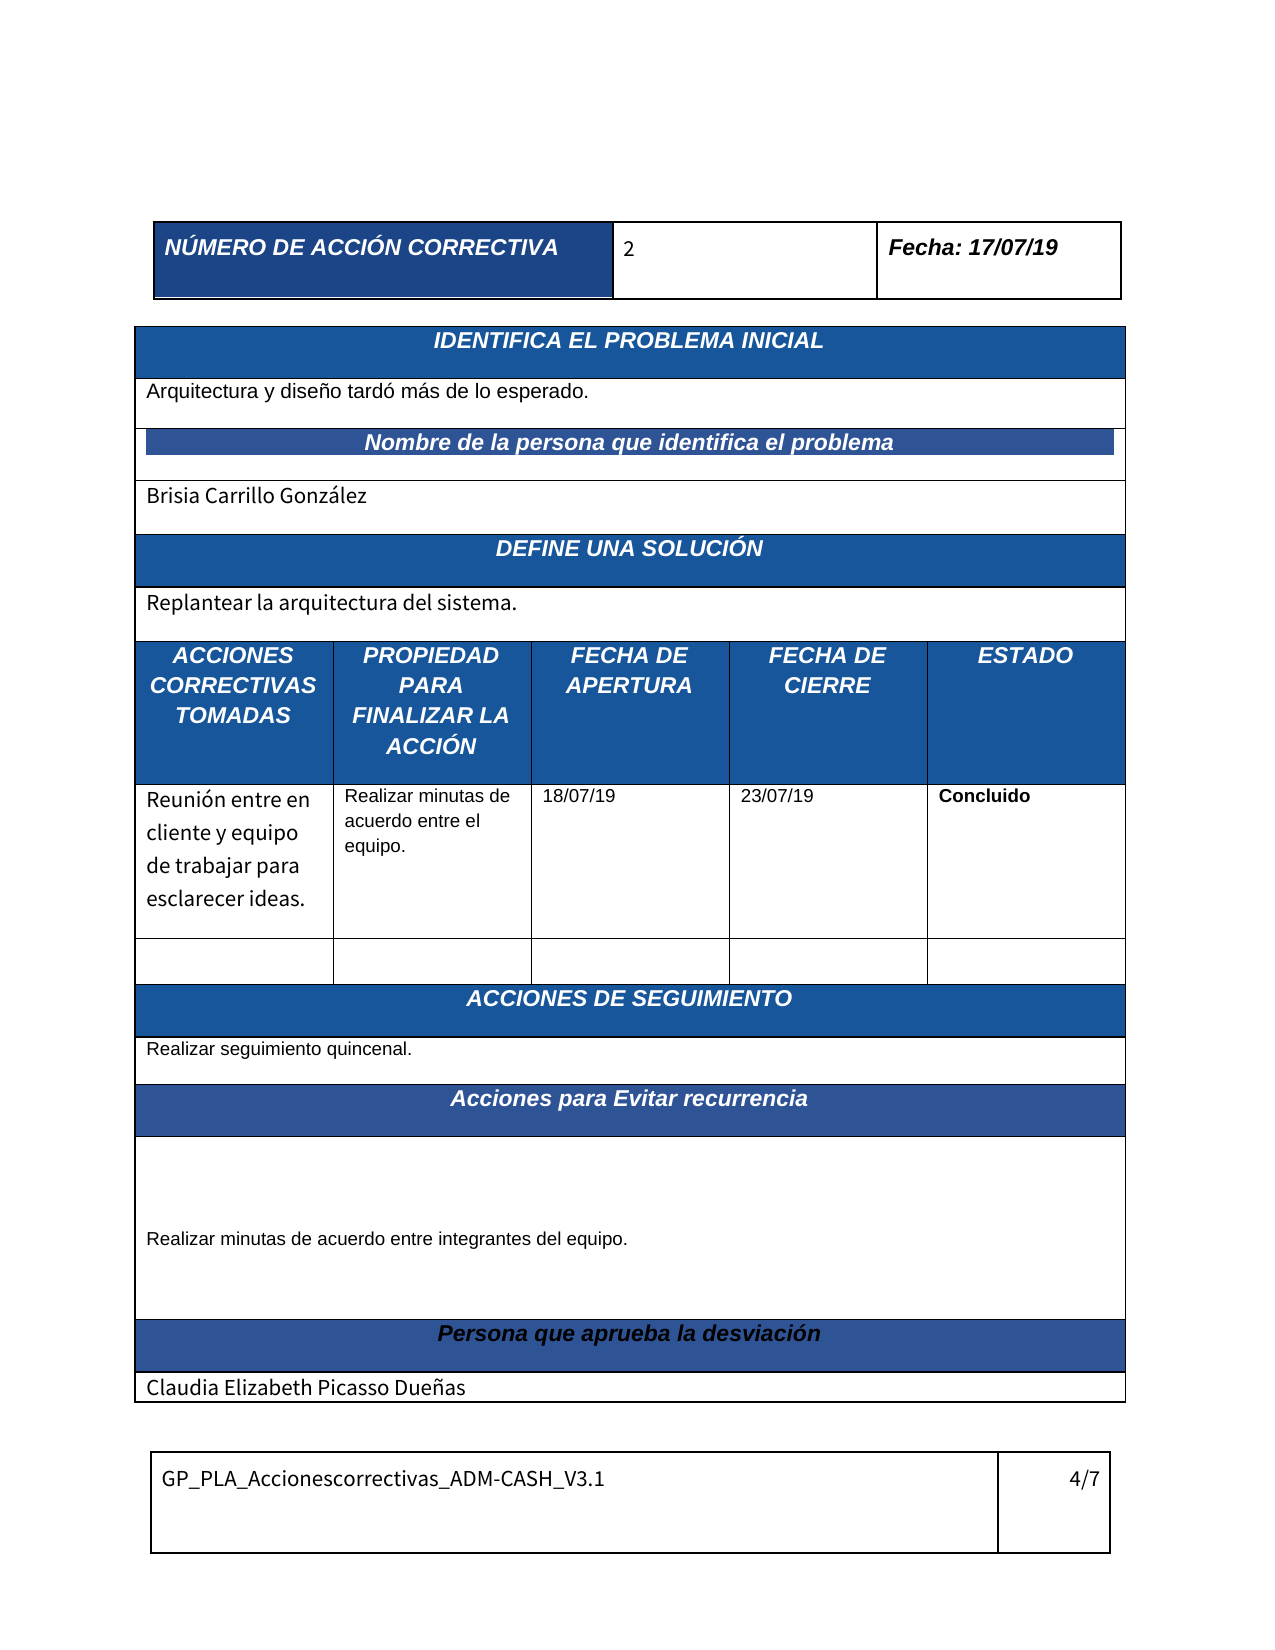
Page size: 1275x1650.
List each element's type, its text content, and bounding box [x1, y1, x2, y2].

table_cell Reunión entre en cliente y equipo de trabajar para esclarecer ideas. [136, 785, 333, 938]
table_cell Concluido [928, 785, 1125, 938]
table_cell DEFINE UNA SOLUCIÓN [136, 535, 1125, 586]
table_cell [334, 939, 531, 984]
table_cell 18/07/19 [532, 785, 729, 938]
table_cell [928, 939, 1125, 984]
table_cell FECHA DE APERTURA [532, 642, 729, 784]
table_header IDENTIFICA EL PROBLEMA INICIAL [136, 327, 1125, 378]
table_cell Acciones para Evitar recurrencia [136, 1085, 1125, 1136]
table_header NÚMERO DE ACCIÓN CORRECTIVA [155, 223, 612, 297]
table_cell Realizar seguimiento quincenal. [136, 1038, 1125, 1084]
table_cell Arquitectura y diseño tardó más de lo esperado. [136, 379, 1125, 428]
table_cell ACCIONES CORRECTIVAS TOMADAS [136, 642, 333, 784]
table_cell ESTADO [928, 642, 1125, 784]
table_cell Brisia Carrillo González [136, 481, 1125, 534]
table_cell Replantear la arquitectura del sistema. [136, 588, 1125, 641]
table_cell Persona que aprueba la desviación [136, 1320, 1125, 1371]
table_cell FECHA DE CIERRE [730, 642, 927, 784]
table_header Fecha: 17/07/19 [878, 223, 1120, 297]
table_cell 23/07/19 [730, 785, 927, 938]
table_cell PROPIEDAD PARA FINALIZAR LA ACCIÓN [334, 642, 531, 784]
table_cell [136, 939, 333, 984]
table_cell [136, 1373, 1125, 1401]
table_header 2 [614, 223, 876, 297]
table_cell ACCIONES DE SEGUIMIENTO [136, 985, 1125, 1036]
table_cell [730, 939, 927, 984]
table_cell Realizar minutas de acuerdo entre el equipo. [334, 785, 531, 938]
table_cell [532, 939, 729, 984]
table_cell Realizar minutas de acuerdo entre integrantes del equipo. [136, 1137, 1125, 1319]
table_cell Nombre de la persona que identifica el problema [136, 429, 1125, 480]
